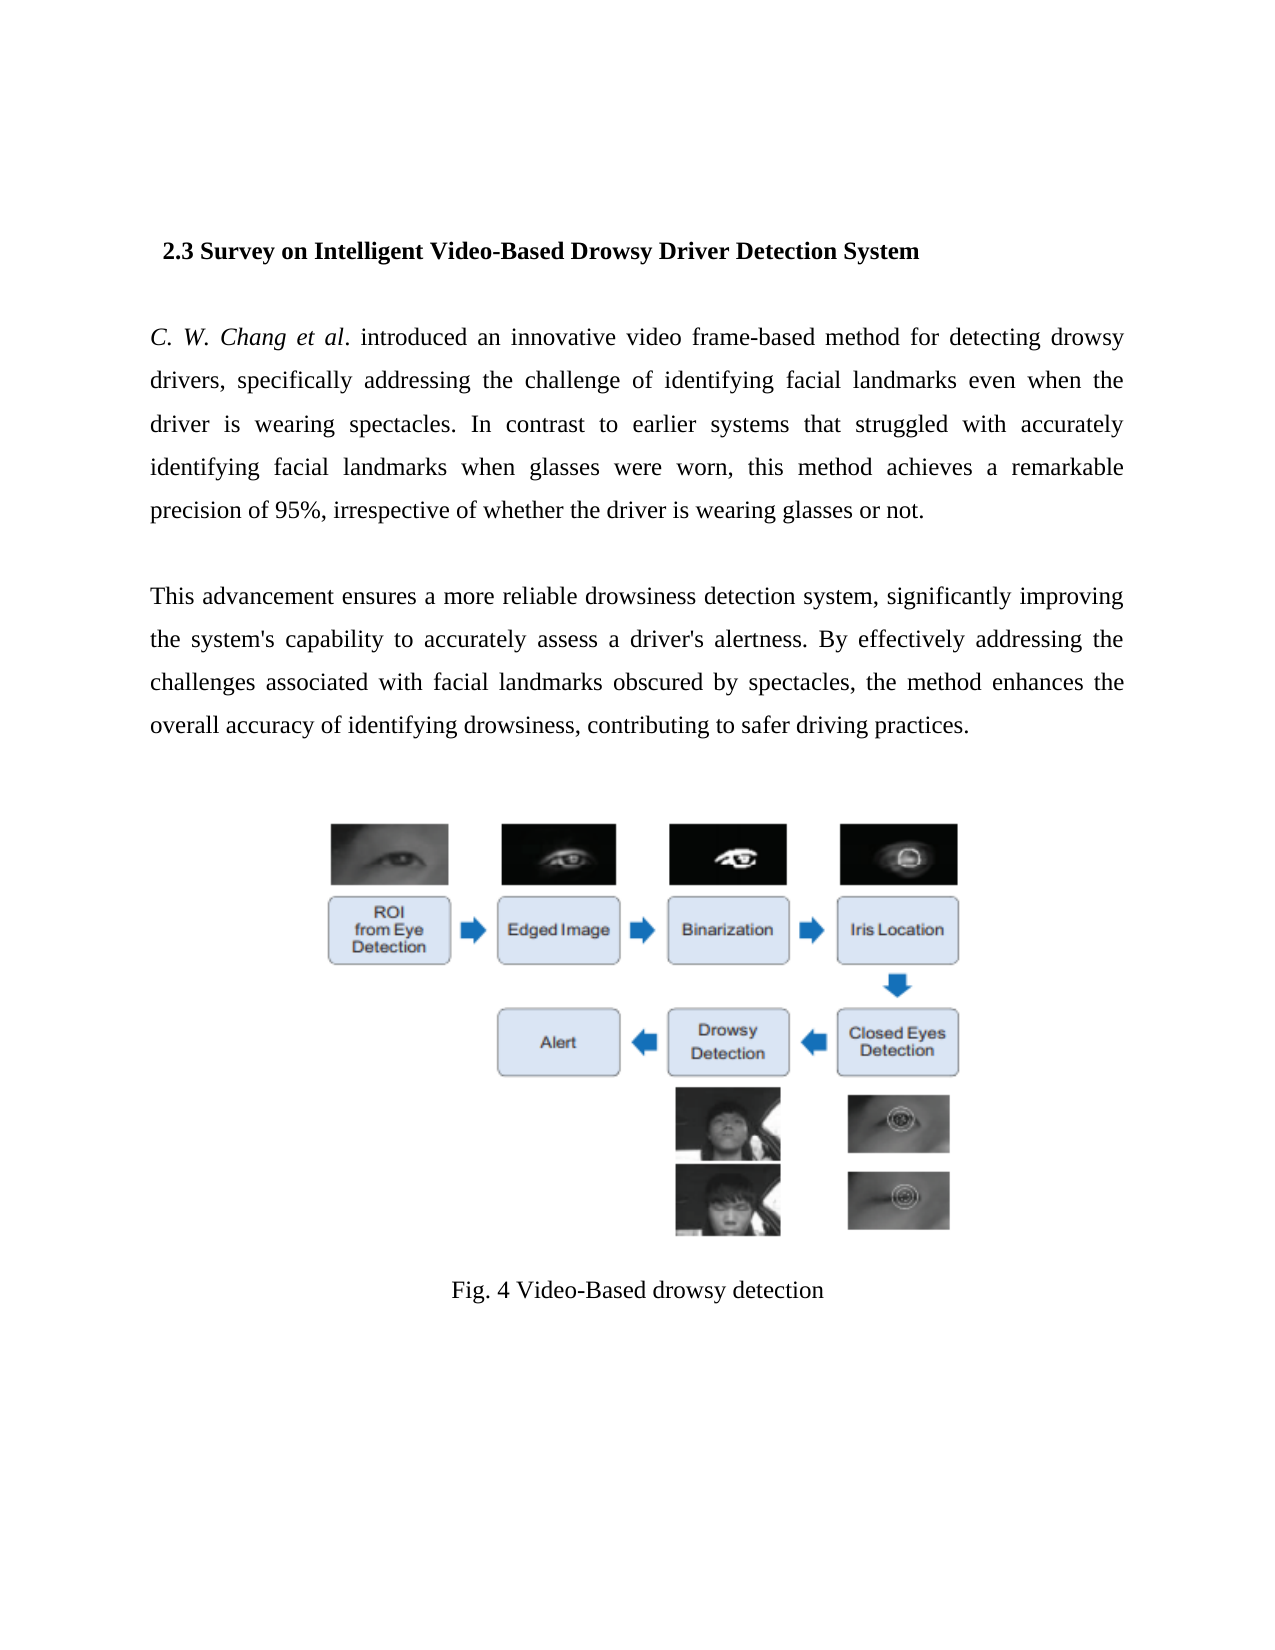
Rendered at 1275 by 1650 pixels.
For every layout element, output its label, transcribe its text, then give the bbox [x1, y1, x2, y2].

subtitle 2.3 Survey on Intelligent Video-Based Drowsy Driver Detection System [162, 236, 1125, 265]
text C. W. Chang et al. introduced an innovative video frame-based method for detecting drowsy drivers, specifically addressing the challenge of identifying facial landmarks even when the driver is wearing spectacles. In contrast to earlier systems that struggled with accurately identifying facial landmarks when glasses were worn, this method achieves a remarkable precision of 95%, irrespective of whether the driver is wearing glasses or not. [150, 322, 1125, 524]
picture [314, 807, 961, 1241]
subtitle Fig. 4 Video-Based drowsy detection [150, 1275, 1125, 1304]
text This advancement ensures a more reliable drowsiness detection system, significantly improving the system's capability to accurately assess a driver's alertness. By effectively addressing the challenges associated with facial landmarks obscured by spectacles, the method enhances the overall accuracy of identifying drowsiness, contributing to safer driving practices. [150, 581, 1125, 739]
